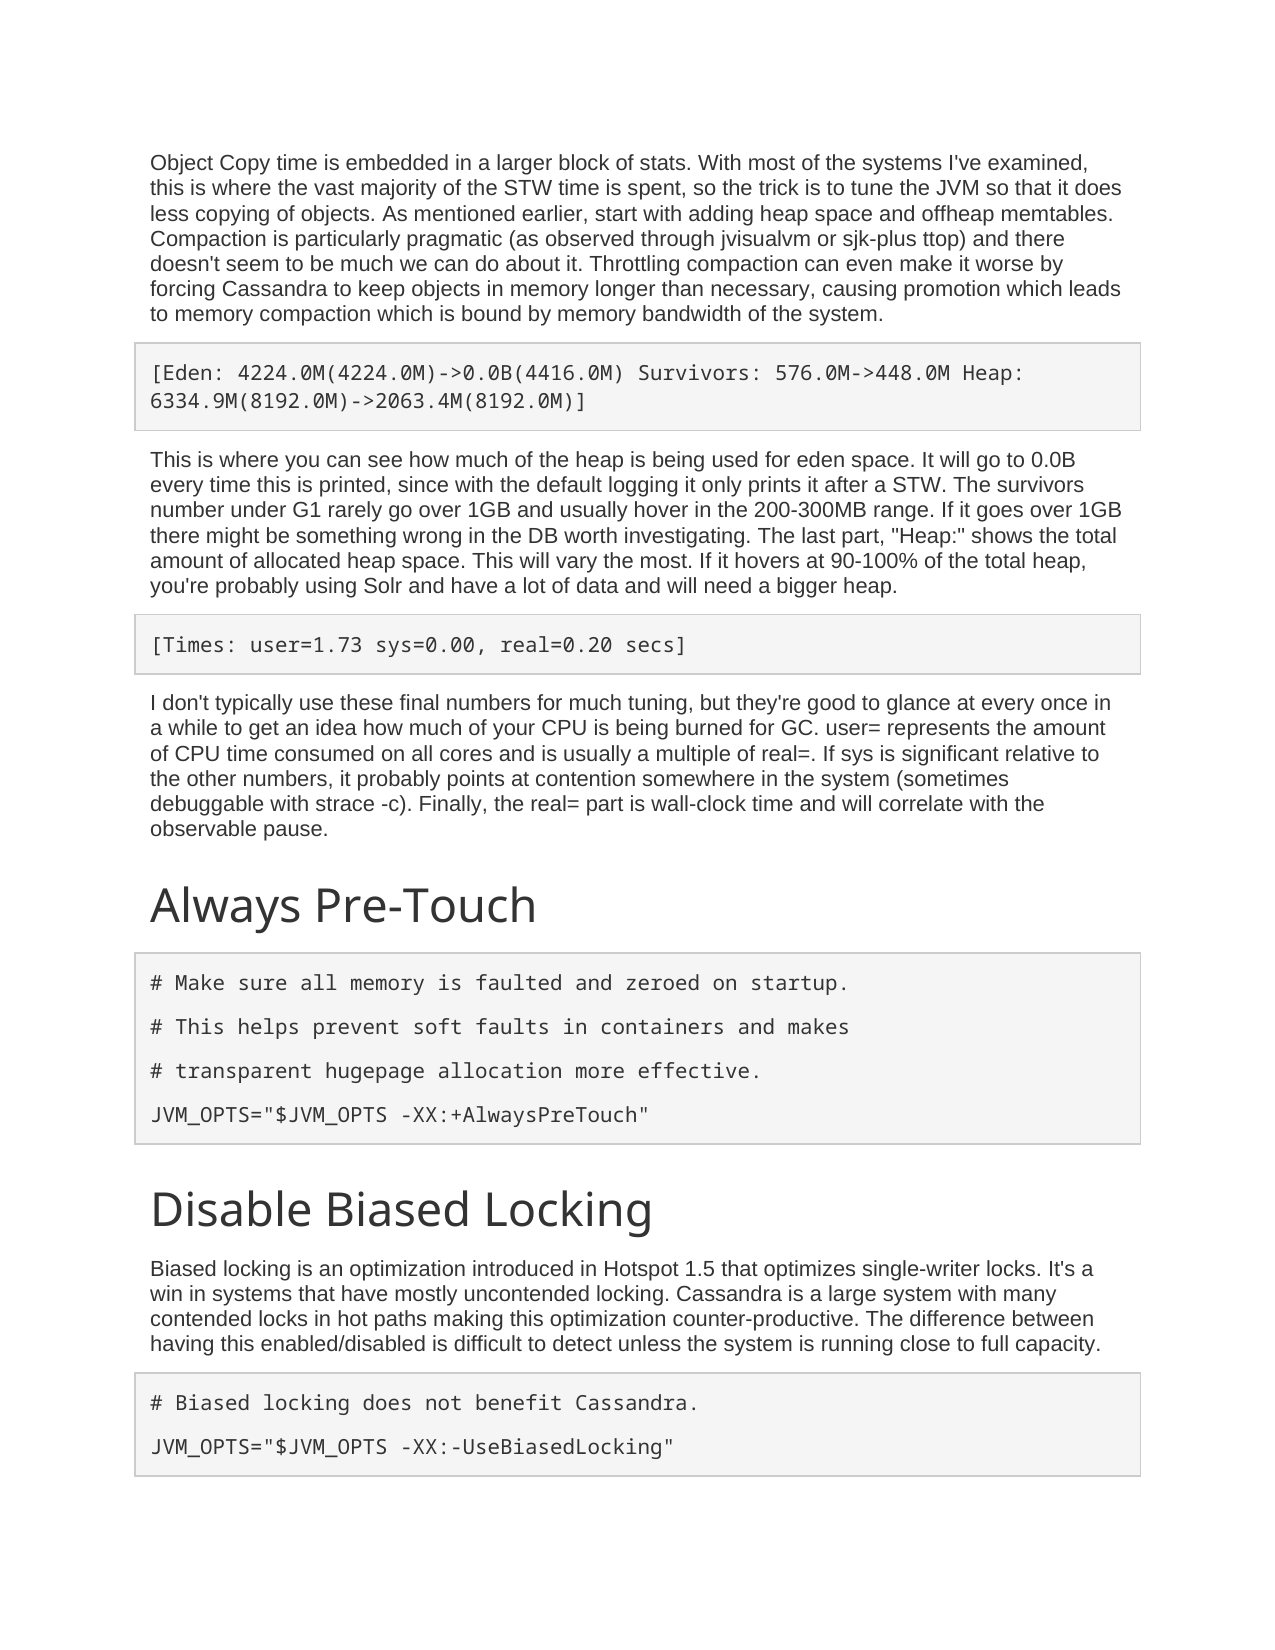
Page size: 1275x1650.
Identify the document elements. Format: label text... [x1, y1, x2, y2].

text # This helps prevent soft faults in containers and makes [136, 996, 1140, 1040]
text # transparent hugepage allocation more effective. [136, 1040, 1140, 1084]
text I don't typically use these final numbers for much tuning, but they're good to glance at every once in a while to get an idea how much of your CPU is being burned for GC. user= represents the amount of CPU time consumed on all cores and is usually a multiple of real=. If sys is significant relative to the other numbers, it probably points at contention somewhere in the system (sometimes debuggable with strace -c). Finally, the real= part is wall-clock time and will correlate with the observable pause. [150, 690, 1125, 841]
text [Eden: 4224.0M(4224.0M)->0.0B(4416.0M) Survivors: 576.0M->448.0M Heap: 6334.9M(8192.0M)->2063.4M(8192.0M)] [136, 344, 1140, 430]
text Always Pre-Touch [150, 873, 1125, 936]
text # Make sure all memory is faulted and zeroed on startup. [136, 954, 1140, 996]
text Object Copy time is embedded in a larger block of stats. With most of the systems I've examined, this is where the vast majority of the STW time is spent, so the trick is to tune the JVM so that it does less copying of objects. As mentioned earlier, start with adding heap space and offheap memtables. Compaction is particularly pragmatic (as observed through jvisualvm or sjk-plus ttop) and there doesn't seem to be much we can do about it. Throttling compaction can even make it worse by forcing Cassandra to keep objects in memory longer than necessary, causing promotion which leads to memory compaction which is bound by memory bandwidth of the system. [150, 150, 1125, 326]
text JVM_OPTS="$JVM_OPTS -XX:+AlwaysPreTouch" [136, 1084, 1140, 1143]
text Disable Biased Locking [150, 1176, 1125, 1240]
text JVM_OPTS="$JVM_OPTS -XX:-UseBiasedLocking" [136, 1416, 1140, 1475]
text [Times: user=1.73 sys=0.00, real=0.20 secs] [136, 615, 1140, 673]
text # Biased locking does not benefit Cassandra. [136, 1374, 1140, 1416]
text This is where you can see how much of the heap is being used for eden space. It will go to 0.0B every time this is printed, since with the default logging it only prints it after a STW. The survivors number under G1 rarely go over 1GB and usually hover in the 200-300MB range. If it goes over 1GB there might be something wrong in the DB worth investigating. The last part, "Heap:" shows the total amount of allocated heap space. This will vary the most. If it hovers at 90-100% of the total heap, you're probably using Solr and have a lot of data and will need a bigger heap. [150, 447, 1125, 598]
text Biased locking is an optimization introduced in Hotspot 1.5 that optimizes single-writer locks. It's a win in systems that have mostly uncontended locking. Cassandra is a large system with many contended locks in hot paths making this optimization counter-productive. The difference between having this enabled/disabled is difficult to detect unless the system is running close to full capacity. [150, 1256, 1125, 1357]
